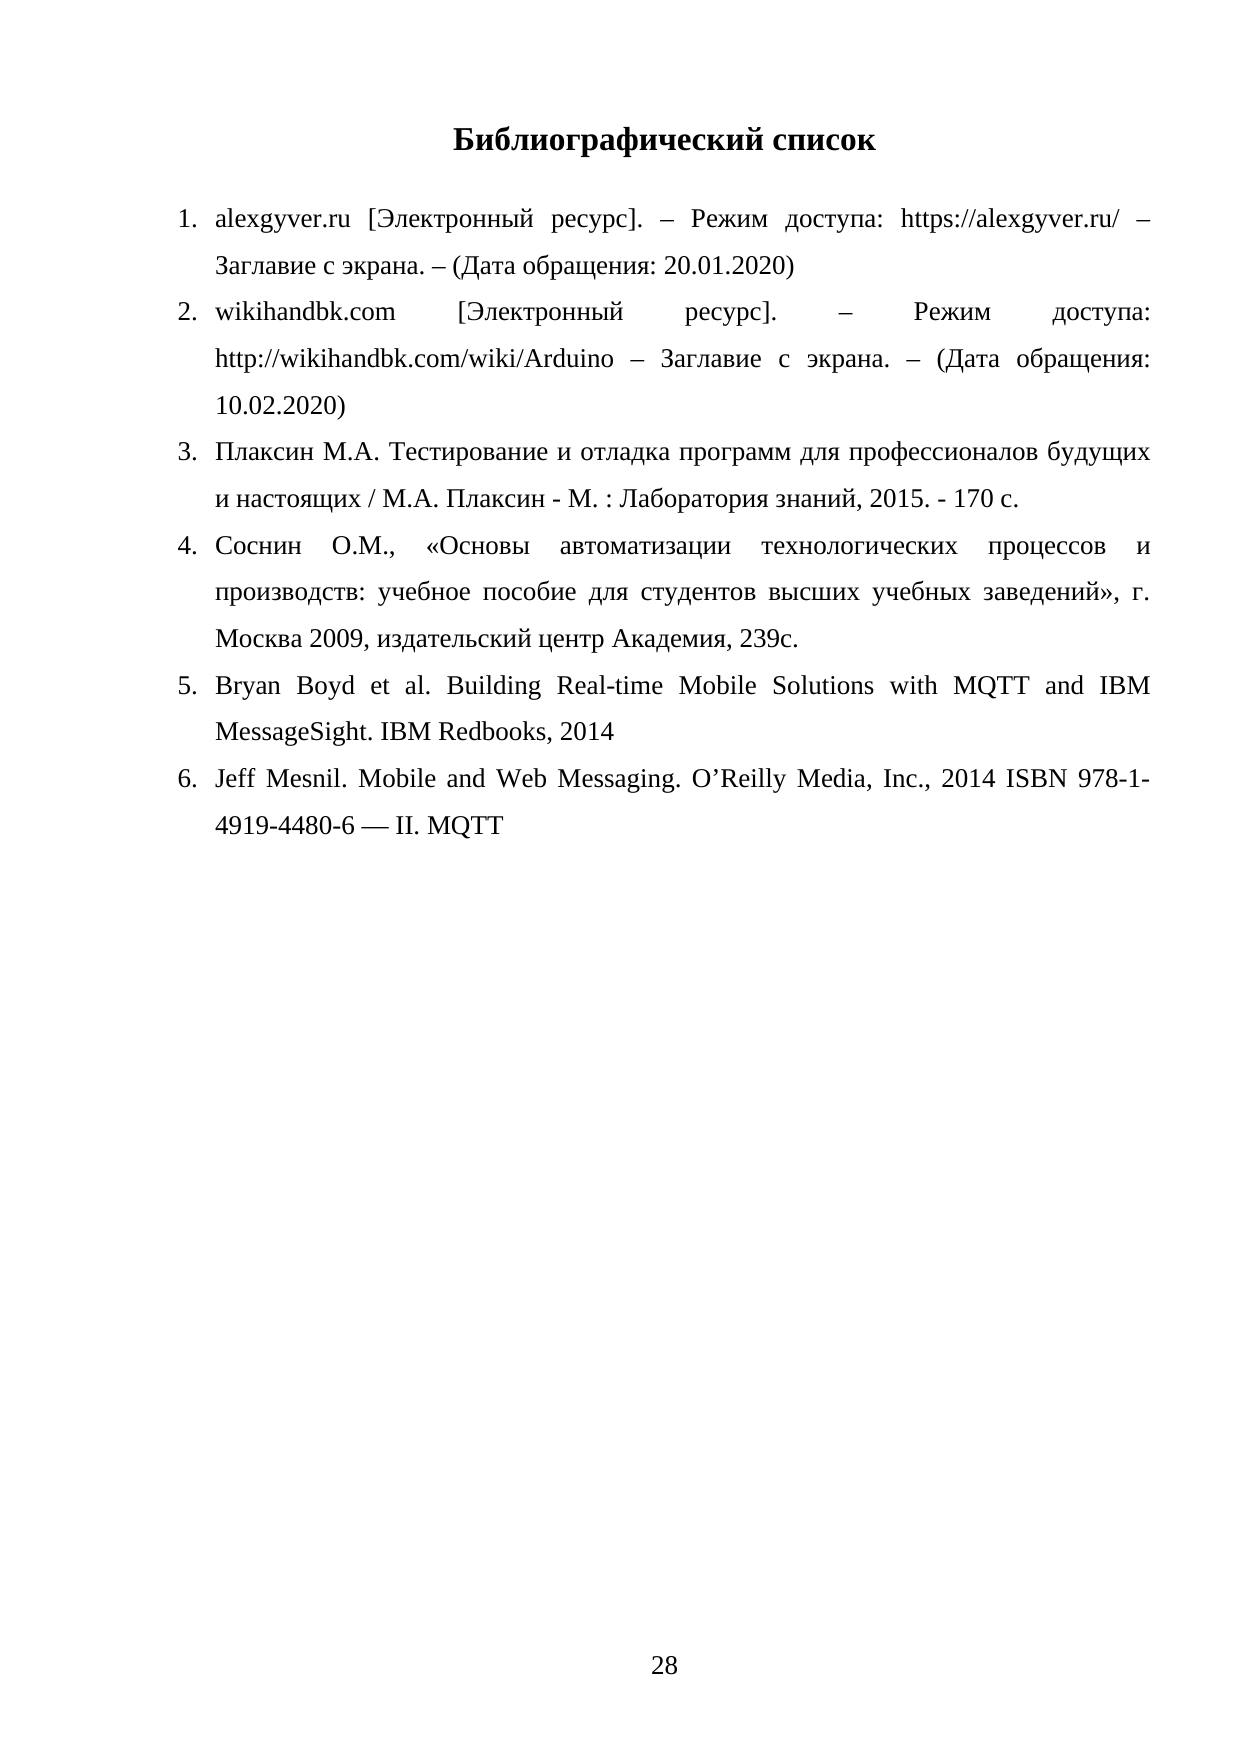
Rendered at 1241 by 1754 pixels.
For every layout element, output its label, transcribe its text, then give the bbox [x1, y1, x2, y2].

list Jeff Mesnil. Mobile and Web Messaging. O’Reilly Media, Inc., 2014 ISBN 978-1-4919-4480-6 — II. MQTT [177, 762, 1152, 840]
subtitle Библиографический список [177, 120, 1152, 158]
list Bryan Boyd et al. Building Real-time Mobile Solutions with MQTT and IBM MessageSight. IBM Redbooks, 2014 [177, 669, 1152, 747]
list Плаксин М.А. Тестирование и отладка программ для профессионалов будущих и настоящих / М.А. Плаксин - М. : Лаборатория знаний, 2015. - 170 с. [177, 436, 1152, 513]
list wikihandbk.com [Электронный ресурс]. – Режим доступа: http://wikihandbk.com/wiki/Arduino – Заглавие с экрана. – (Дата обращения: 10.02.2020) [177, 296, 1152, 420]
list alexgyver.ru [Электронный ресурс]. – Режим доступа: https://alexgyver.ru/ – Заглавие с экрана. – (Дата обращения: 20.01.2020) [177, 202, 1152, 280]
list Соснин О.М., «Основы автоматизации технологических процессов и производств: учебное пособие для студентов высших учебных заведений», г. Москва 2009, издательский центр Академия, 239с. [177, 529, 1152, 653]
